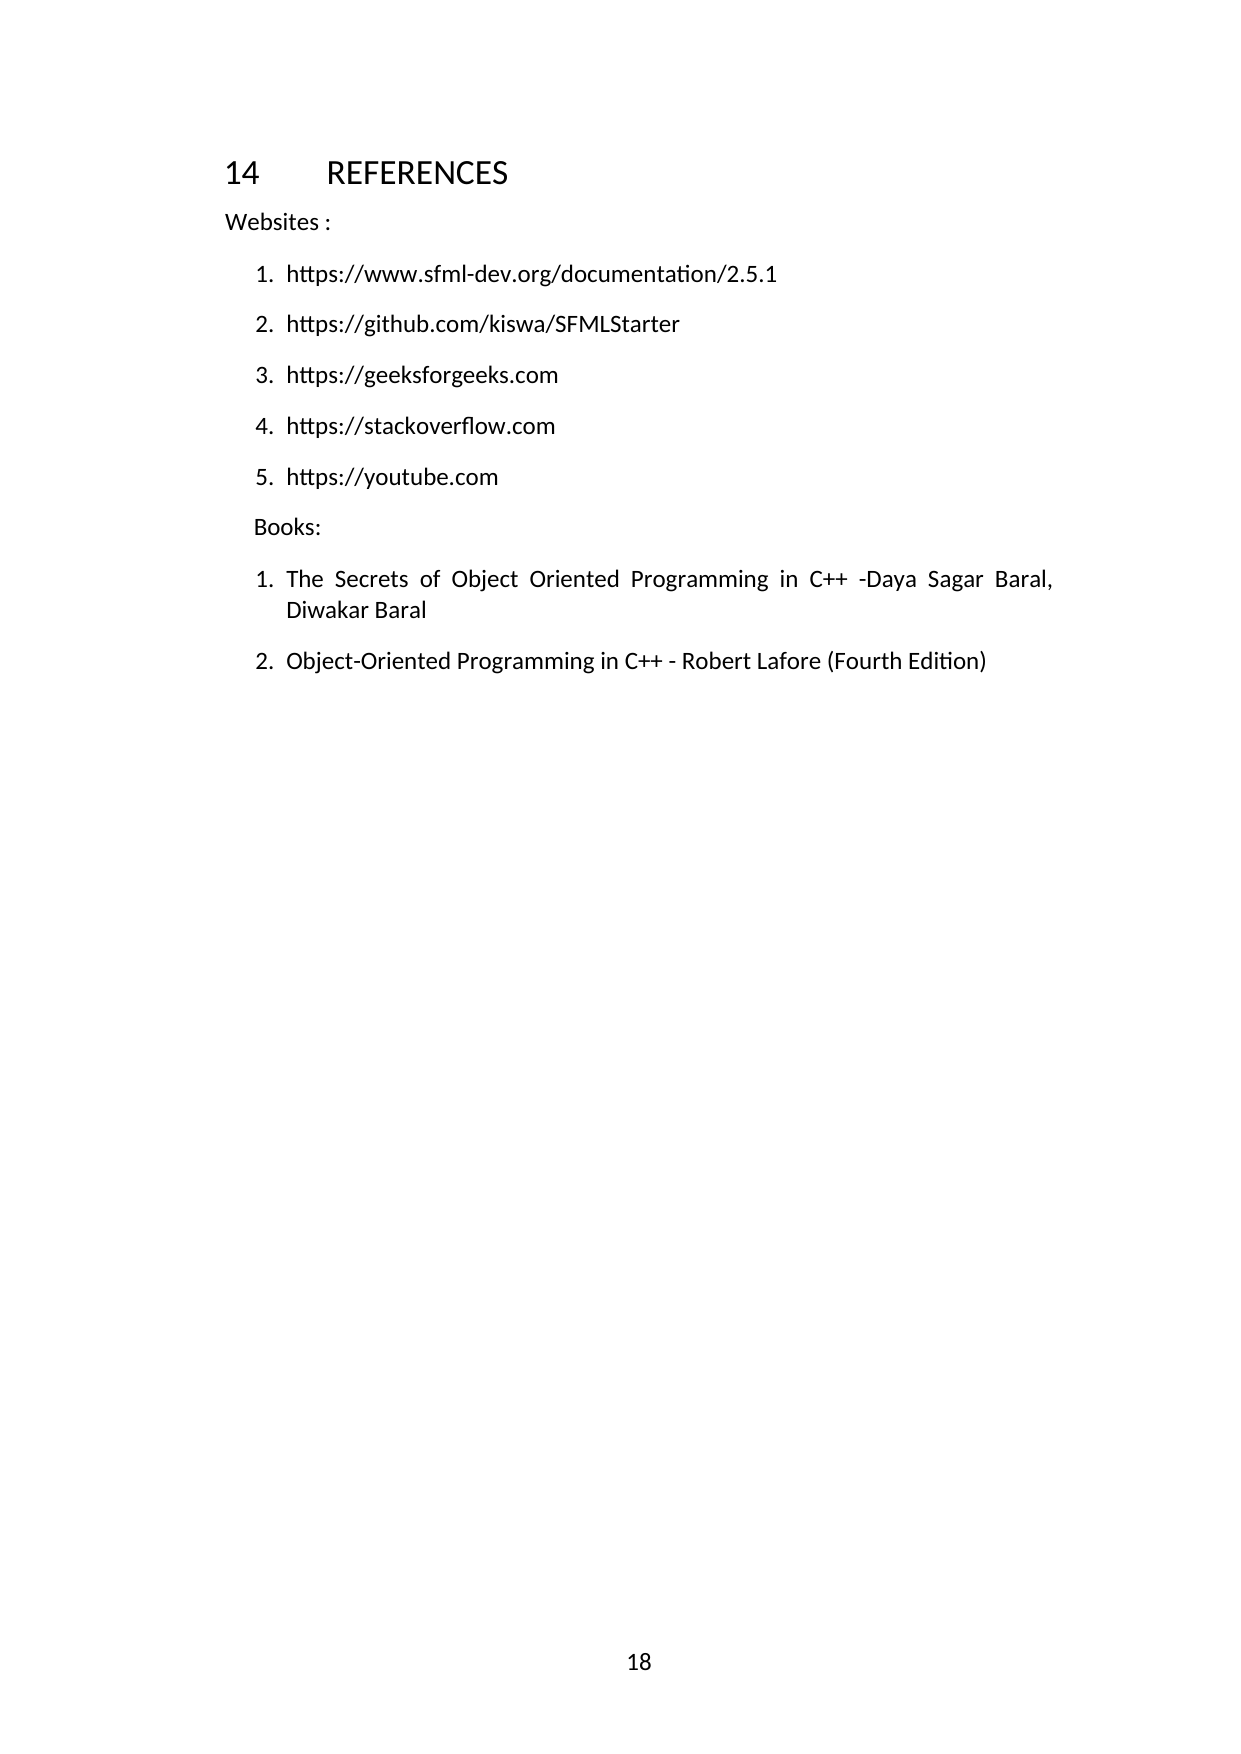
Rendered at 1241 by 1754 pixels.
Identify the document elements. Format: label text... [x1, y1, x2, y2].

list https://geeksforgeeks.com [255, 359, 1054, 390]
list The Secrets of Object Oriented Programming in C++ -Daya Sagar Baral, Diwakar Baral [255, 563, 1054, 625]
text Books: [253, 511, 1090, 542]
list https://github.com/kiswa/SFMLStarter [255, 308, 1054, 339]
subtitle 14 REFERENCES [223, 150, 1090, 193]
list https://youtube.com [255, 461, 1054, 491]
list https://www.sfml-dev.org/documentation/2.5.1 [255, 258, 1054, 288]
list Object-Oriented Programming in C++ - Robert Lafore (Fourth Edition) [255, 645, 1054, 675]
list https://stackoverflow.com [255, 410, 1054, 441]
text Websites : [225, 206, 1090, 237]
